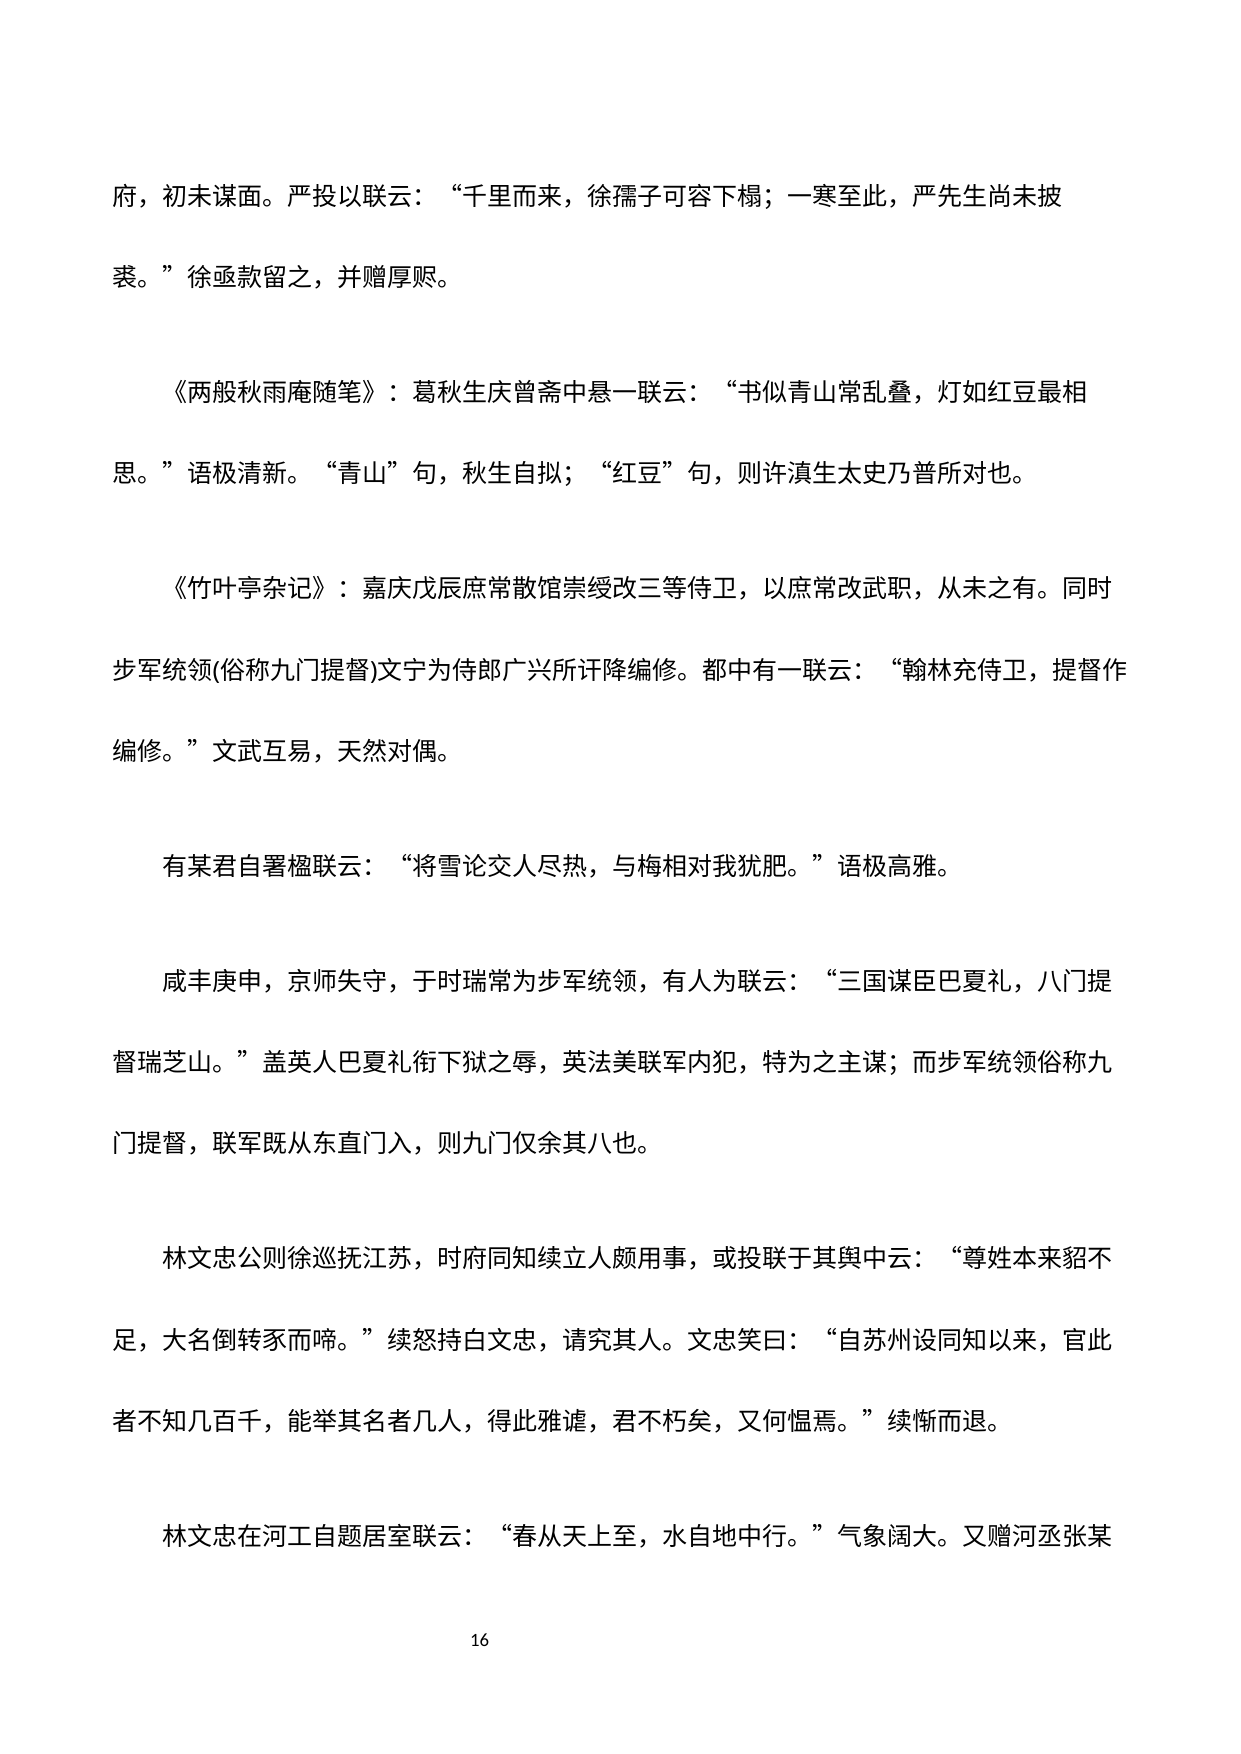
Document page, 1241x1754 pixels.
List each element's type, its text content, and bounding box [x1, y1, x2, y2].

text 林文忠公则徐巡抚江苏，时府同知续立人颇用事，或投联于其舆中云：“尊姓本来貂不足，大名倒转豕而啼。”续怒持白文忠，请究其人。文忠笑曰：“自苏州设同知以来，官此者不知几百千，能举其名者几人，得此雅谑，君不朽矣，又何愠焉。”续惭而退。 [112, 1224, 1128, 1452]
text 咸丰庚申，京师失守，于时瑞常为步军统领，有人为联云：“三国谋臣巴夏礼，八门提督瑞芝山。”盖英人巴夏礼衔下狱之辱，英法美联军内犯，特为之主谋；而步军统领俗称九门提督，联军既从东直门入，则九门仅余其八也。 [112, 947, 1128, 1174]
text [112, 1502, 1128, 1567]
text 《两般秋雨庵随笔》：葛秋生庆曾斋中悬一联云：“书似青山常乱叠，灯如红豆最相思。”语极清新。“青山”句，秋生自拟；“红豆”句，则许滇生太史乃普所对也。 [112, 358, 1128, 504]
text 《竹叶亭杂记》：嘉庆戊辰庶常散馆崇绶改三等侍卫，以庶常改武职，从未之有。同时步军统领(俗称九门提督)文宁为侍郎广兴所讦降编修。都中有一联云：“翰林充侍卫，提督作编修。”文武互易，天然对偶。 [112, 554, 1128, 782]
text 有某君自署楹联云：“将雪论交人尽热，与梅相对我犹肥。”语极高雅。 [112, 832, 1128, 897]
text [112, 162, 1128, 308]
